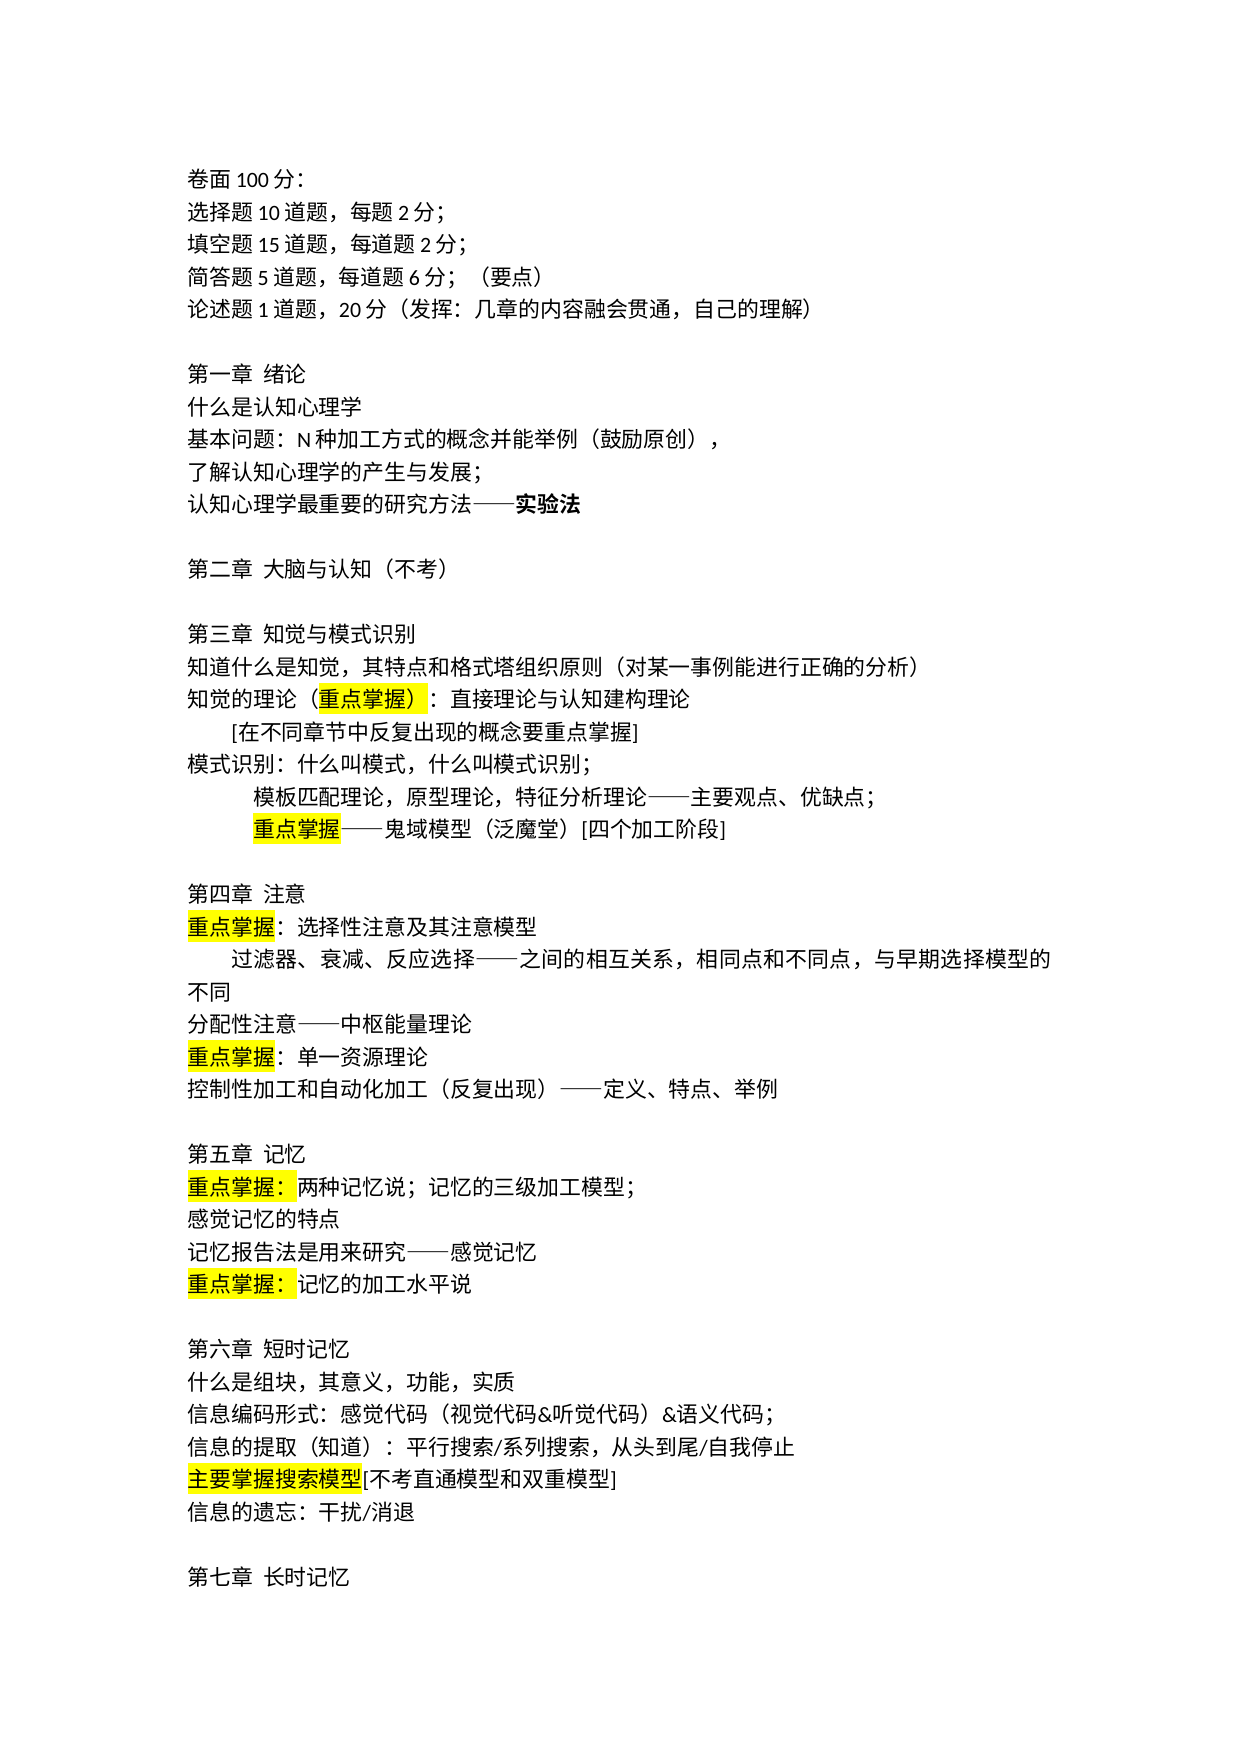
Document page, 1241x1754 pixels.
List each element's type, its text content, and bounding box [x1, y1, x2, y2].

text 第三章 知觉与模式识别 [187, 617, 1053, 649]
text 分配性注意——中枢能量理论 [187, 1007, 1053, 1039]
text 知道什么是知觉，其特点和格式塔组织原则（对某一事例能进行正确的分析） [187, 649, 1053, 682]
text 基本问题：N种加工方式的概念并能举例（鼓励原创）， [187, 422, 1053, 454]
text 第五章 记忆 [187, 1137, 1053, 1169]
text 认知心理学最重要的研究方法——实验法 [187, 487, 1053, 519]
text 记忆报告法是用来研究——感觉记忆 [187, 1234, 1053, 1267]
text 重点掌握：两种记忆说；记忆的三级加工模型； [187, 1169, 1053, 1202]
text 重点掌握：记忆的加工水平说 [187, 1267, 1053, 1299]
text 信息的提取（知道）：平行搜索/系列搜索，从头到尾/自我停止 [187, 1429, 1053, 1462]
text 重点掌握——鬼域模型（泛魔堂）[四个加工阶段] [187, 812, 1053, 844]
text [在不同章节中反复出现的概念要重点掌握] [187, 714, 1053, 747]
text 选择题10道题，每题2分； [187, 194, 1053, 227]
text 第二章 大脑与认知（不考） [187, 552, 1053, 584]
text 模式识别：什么叫模式，什么叫模式识别； [187, 747, 1053, 779]
text 第四章 注意 [187, 877, 1053, 909]
text 主要掌握搜索模型[不考直通模型和双重模型] [187, 1462, 1053, 1494]
text 论述题1道题，20分（发挥：几章的内容融会贯通，自己的理解） [187, 292, 1053, 324]
text 第一章 绪论 [187, 357, 1053, 389]
text 信息的遗忘：干扰/消退 [187, 1494, 1053, 1527]
text 了解认知心理学的产生与发展； [187, 454, 1053, 487]
text 重点掌握：单一资源理论 [187, 1039, 1053, 1072]
text 第七章 长时记忆 [187, 1559, 1053, 1592]
text 知觉的理论（重点掌握）：直接理论与认知建构理论 [187, 682, 1053, 714]
text 填空题15道题，每道题2分； [187, 227, 1053, 259]
text 控制性加工和自动化加工（反复出现）——定义、特点、举例 [187, 1072, 1053, 1104]
text 重点掌握：选择性注意及其注意模型 [187, 909, 1053, 942]
text 感觉记忆的特点 [187, 1202, 1053, 1234]
text 什么是认知心理学 [187, 389, 1053, 422]
text 卷面100分： [187, 162, 1053, 194]
text 模板匹配理论，原型理论，特征分析理论——主要观点、优缺点； [187, 779, 1053, 812]
text 简答题5道题，每道题6分；（要点） [187, 259, 1053, 292]
text 过滤器、衰减、反应选择——之间的相互关系，相同点和不同点，与早期选择模型的不同 [187, 942, 1053, 1007]
text 信息编码形式：感觉代码（视觉代码&听觉代码）&语义代码； [187, 1397, 1053, 1429]
text 什么是组块，其意义，功能，实质 [187, 1364, 1053, 1397]
text 第六章 短时记忆 [187, 1332, 1053, 1364]
